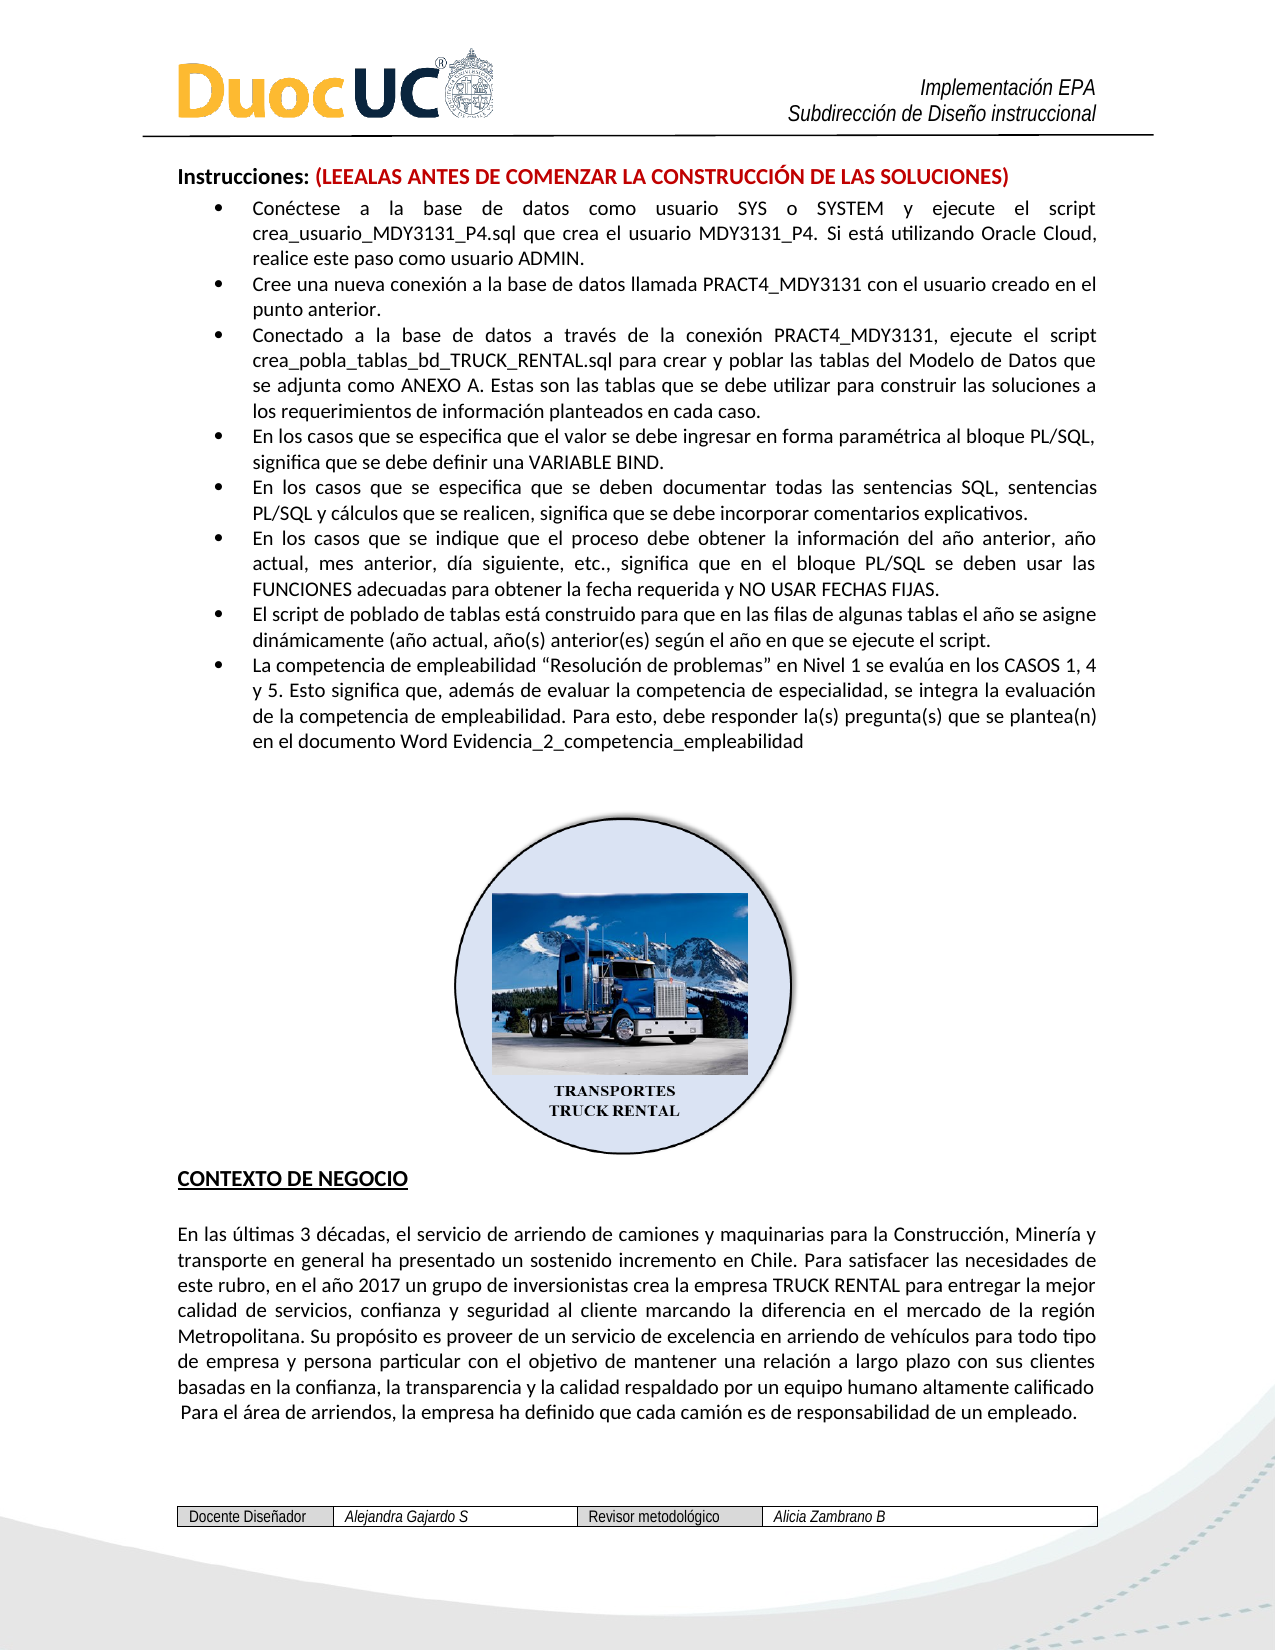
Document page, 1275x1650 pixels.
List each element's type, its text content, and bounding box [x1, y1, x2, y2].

list La competencia de empleabilidad “Resolución de problemas” en Nivel 1 se evalúa en los CASOS 1, 4 y 5. Esto significa que, además de evaluar la competencia de especialidad, se integra la evaluación de la competencia de empleabilidad. Para esto, debe responder la(s) pregunta(s) que se plantea(n) en el documento Word Evidencia_2_competencia_empleabilidad [215, 652, 1098, 754]
list En los casos que se indique que el proceso debe obtener la información del año anterior, año actual, mes anterior, día siguiente, etc., significa que en el bloque PL/SQL se deben usar las FUNCIONES adecuadas para obtener la fecha requerida y NO USAR FECHAS FIJAS. [215, 525, 1098, 601]
list Cree una nueva conexión a la base de datos llamada PRACT4_MDY3131 con el usuario creado en el punto anterior. [215, 271, 1098, 322]
picture [451, 808, 801, 1157]
text Instrucciones: (LEEALAS ANTES DE COMENZAR LA CONSTRUCCIÓN DE LAS SOLUCIONES) [177, 162, 1098, 191]
subtitle CONTEXTO DE NEGOCIO [177, 1164, 1098, 1192]
list En los casos que se especifica que el valor se debe ingresar en forma paramétrica al bloque PL/SQL, significa que se debe definir una VARIABLE BIND. [215, 423, 1098, 474]
picture [177, 48, 493, 117]
picture [0, 1378, 1275, 1650]
list Conectado a la base de datos a través de la conexión PRACT4_MDY3131, ejecute el script crea_pobla_tablas_bd_TRUCK_RENTAL.sql para crear y poblar las tablas del Modelo de Datos que se adjunta como ANEXO A. Estas son las tablas que se debe utilizar para construir las soluciones a los requerimientos de información planteados en cada caso. [215, 322, 1098, 423]
subtitle En las últimas 3 décadas, el servicio de arriendo de camiones y maquinarias para la Construcción, Minería y transporte en general ha presentado un sostenido incremento en Chile. Para satisfacer las necesidades de este rubro, en el año 2017 un grupo de inversionistas crea la empresa TRUCK RENTAL para entregar la mejor calidad de servicios, confianza y seguridad al cliente marcando la diferencia en el mercado de la región Metropolitana. Su propósito es proveer de un servicio de excelencia en arriendo de vehículos para todo tipo de empresa y persona particular con el objetivo de mantener una relación a largo plazo con sus clientes basadas en la confianza, la transparencia y la calidad respaldado por un equipo humano altamente calificado [177, 1221, 1098, 1399]
list En los casos que se especifica que se deben documentar todas las sentencias SQL, sentencias PL/SQL y cálculos que se realicen, significa que se debe incorporar comentarios explicativos. [215, 474, 1098, 525]
list El script de poblado de tablas está construido para que en las filas de algunas tablas el año se asigne dinámicamente (año actual, año(s) anterior(es) según el año en que se ejecute el script. [215, 601, 1098, 652]
text Para el área de arriendos, la empresa ha definido que cada camión es de responsabilidad de un empleado. [180, 1399, 1098, 1425]
list Conéctese a la base de datos como usuario SYS o SYSTEM y ejecute el script crea_usuario_MDY3131_P4.sql que crea el usuario MDY3131_P4. Si está utilizando Oracle Cloud, realice este paso como usuario ADMIN. [215, 195, 1098, 271]
